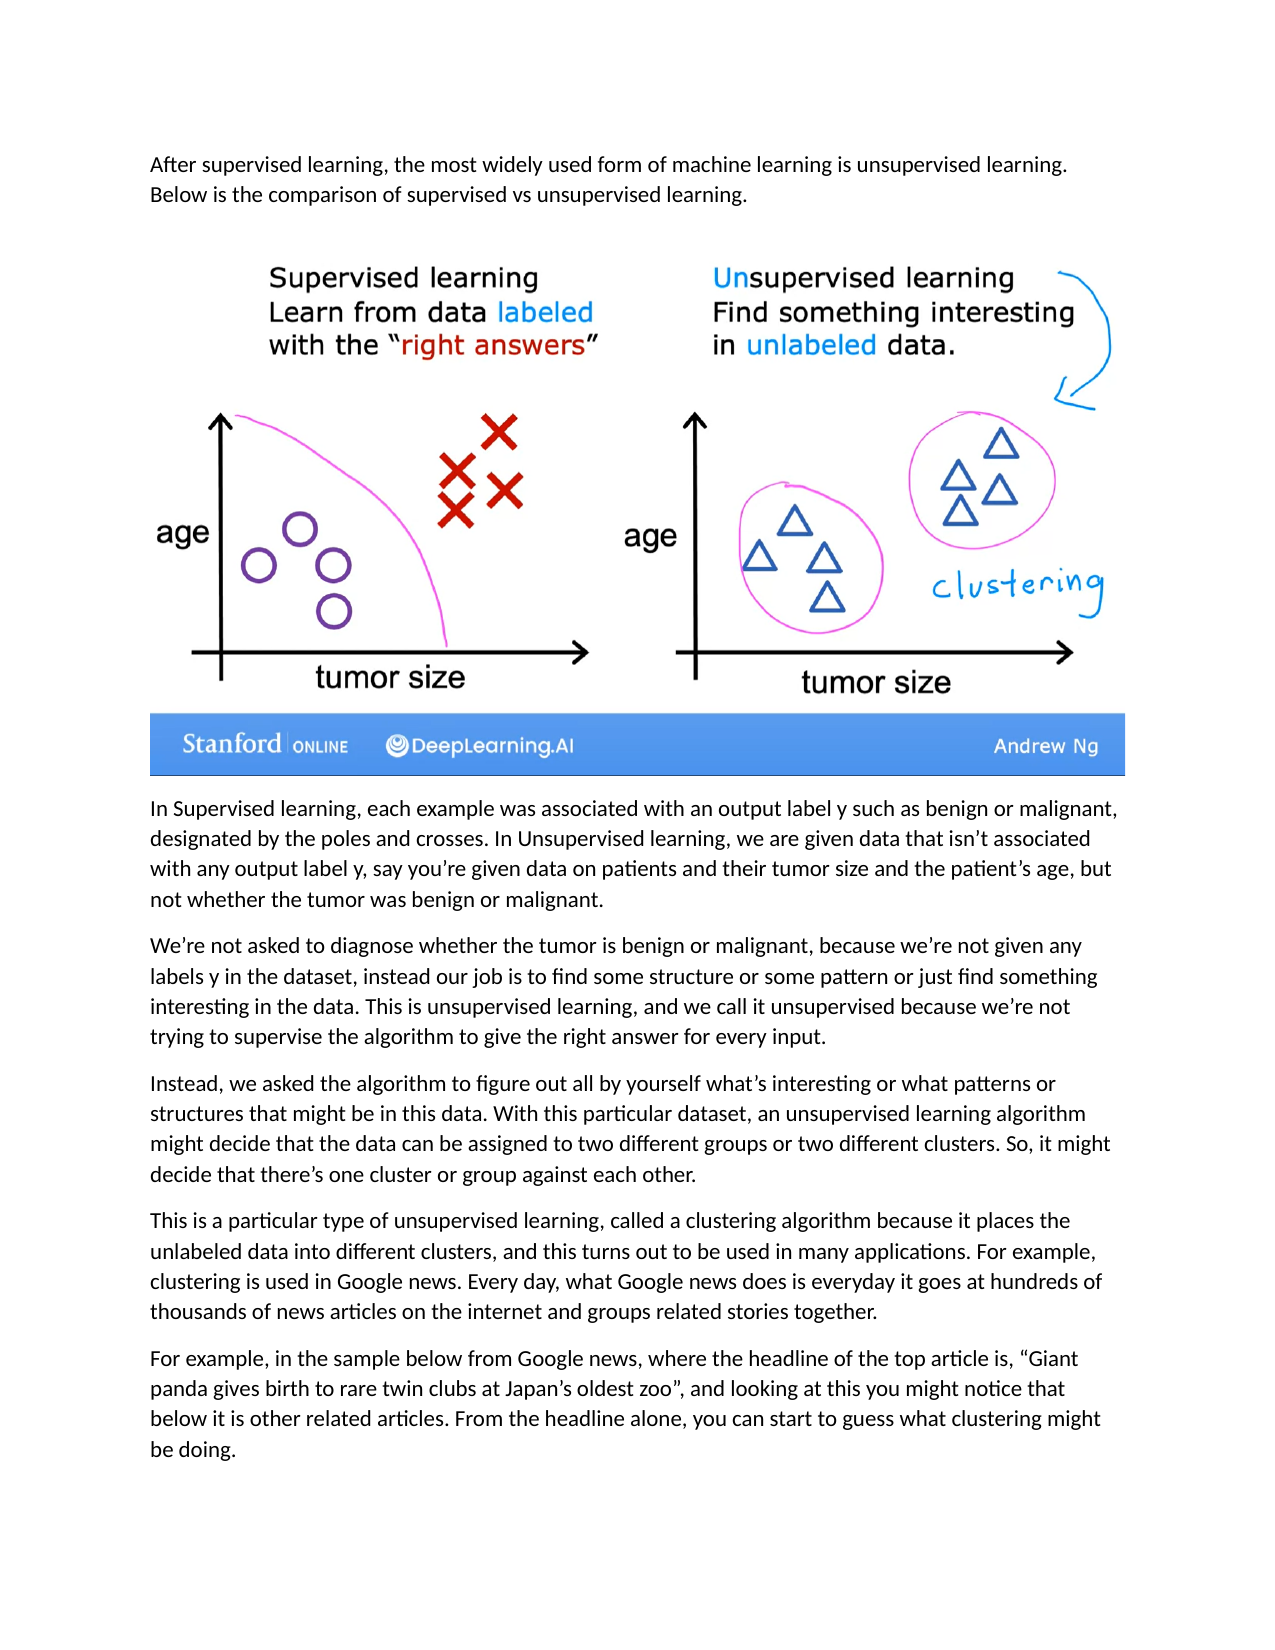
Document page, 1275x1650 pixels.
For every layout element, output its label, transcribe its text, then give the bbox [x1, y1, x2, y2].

picture [150, 227, 1125, 776]
text We’re not asked to diagnose whether the tumor is benign or malignant, because we’re not given any labels y in the dataset, instead our job is to find some structure or some pattern or just find something interesting in the data. This is unsupervised learning, and we call it unsupervised because we’re not trying to supervise the algorithm to give the right answer for every input. [150, 932, 1125, 1050]
text In Supervised learning, each example was associated with an output label y such as benign or malignant, designated by the poles and crosses. In Unsupervised learning, we are given data that isn’t associated with any output label y, say you’re given data on patients and their tumor size and the patient’s age, but not whether the tumor was benign or malignant. [150, 794, 1125, 913]
text Instead, we asked the algorithm to figure out all by yourself what’s interesting or what patterns or structures that might be in this data. With this particular dataset, an unsupervised learning algorithm might decide that the data can be assigned to two different groups or two different clusters. So, it might decide that there’s one cluster or group against each other. [150, 1069, 1125, 1188]
text After supervised learning, the most widely used form of machine learning is unsupervised learning. Below is the comparison of supervised vs unsupervised learning. [150, 150, 1125, 208]
text For example, in the sample below from Google news, where the headline of the top article is, “Giant panda gives birth to rare twin clubs at Japan’s oldest zoo”, and looking at this you might notice that below it is other related articles. From the headline alone, you can start to guess what clustering might be doing. [150, 1344, 1125, 1463]
text This is a particular type of unsupervised learning, called a clustering algorithm because it places the unlabeled data into different clusters, and this turns out to be used in many applications. For example, clustering is used in Google news. Every day, what Google news does is everyday it goes at hundreds of thousands of news articles on the internet and groups related stories together. [150, 1207, 1125, 1325]
